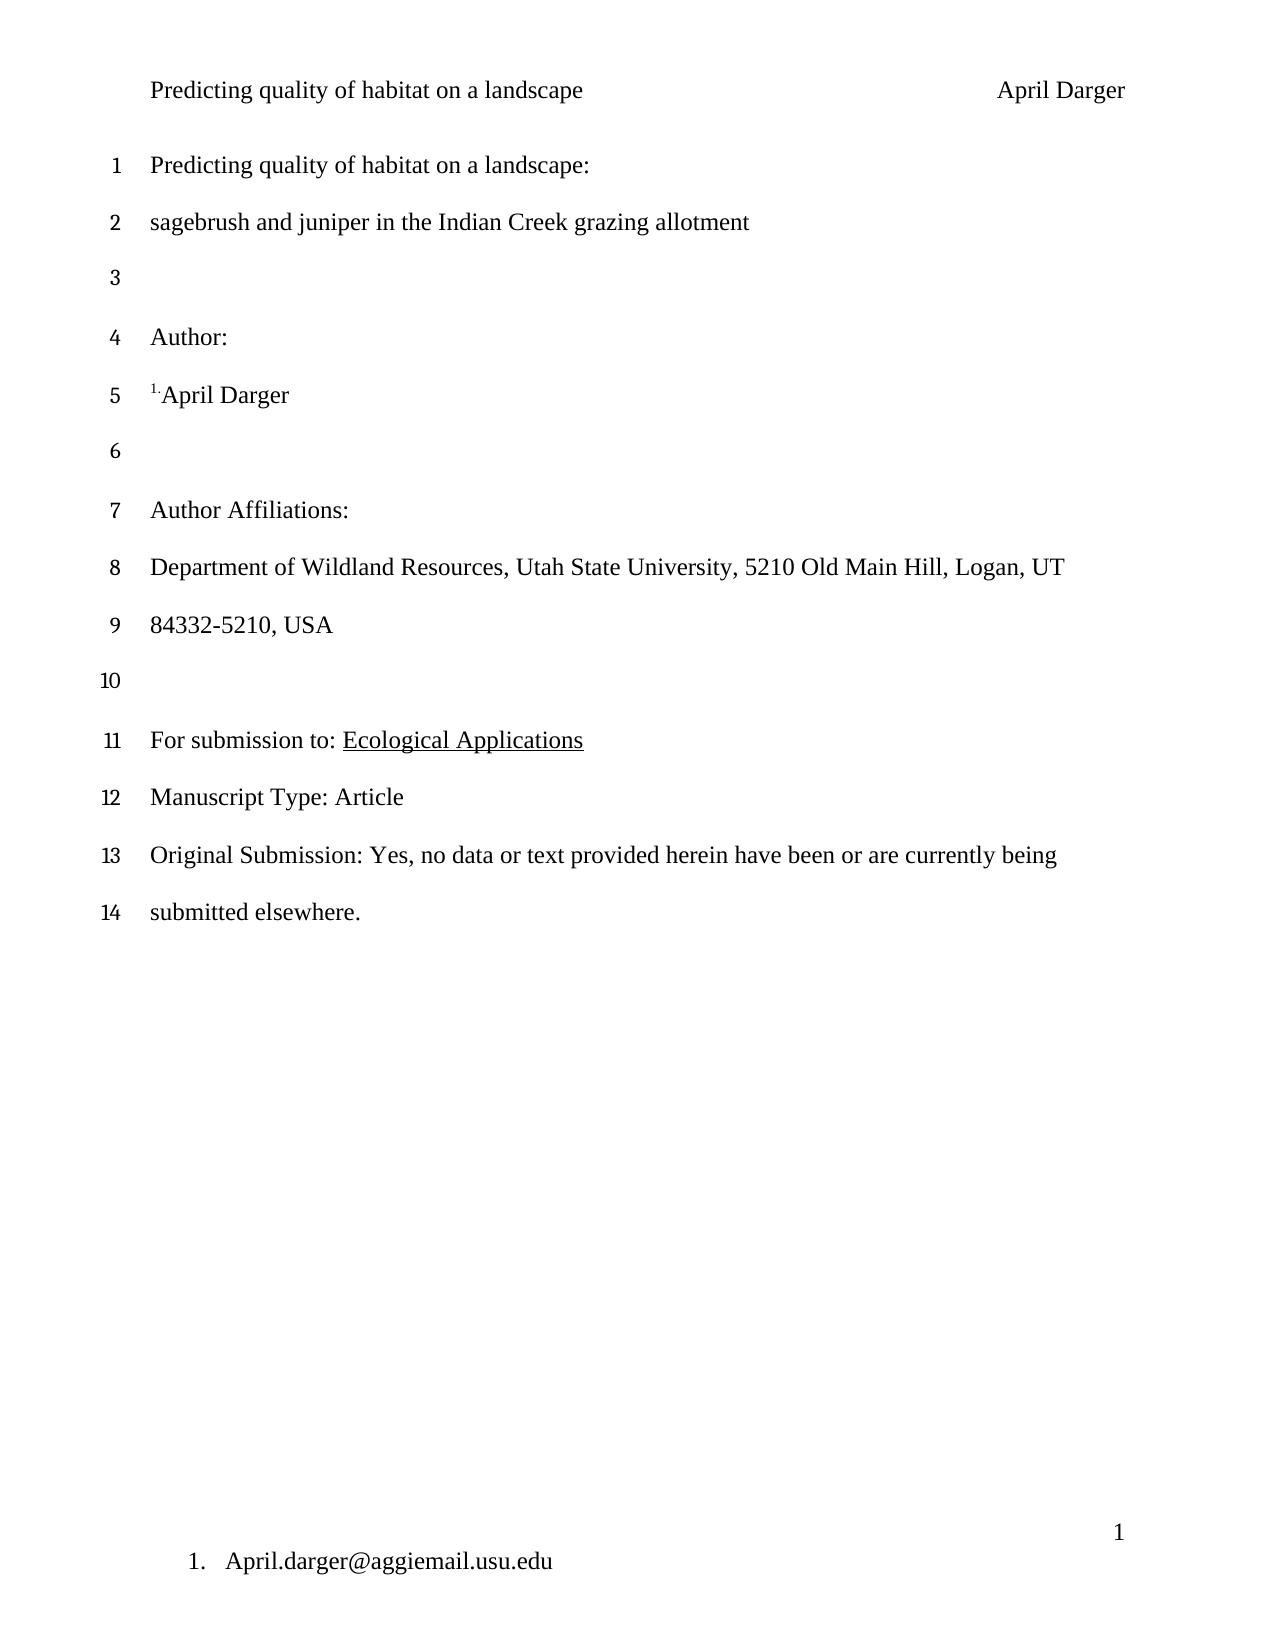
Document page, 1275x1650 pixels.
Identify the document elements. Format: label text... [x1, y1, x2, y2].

text Department of Wildland Resources, Utah State University, 5210 Old Main Hill, Logan, UT 84332-5210, USA [150, 552, 1125, 639]
text Manuscript Type: Article [150, 782, 1125, 811]
text 1.April Darger [150, 380, 1125, 409]
text Predicting quality of habitat on a landscape: [150, 150, 1125, 179]
text For submission to: Ecological Applications [150, 725, 1125, 754]
text sagebrush and juniper in the Indian Creek grazing allotment [150, 207, 1125, 236]
text Author Affiliations: [150, 495, 1125, 524]
text Author: [150, 322, 1125, 351]
text Original Submission: Yes, no data or text provided herein have been or are currently being submitted elsewhere. [150, 840, 1125, 926]
